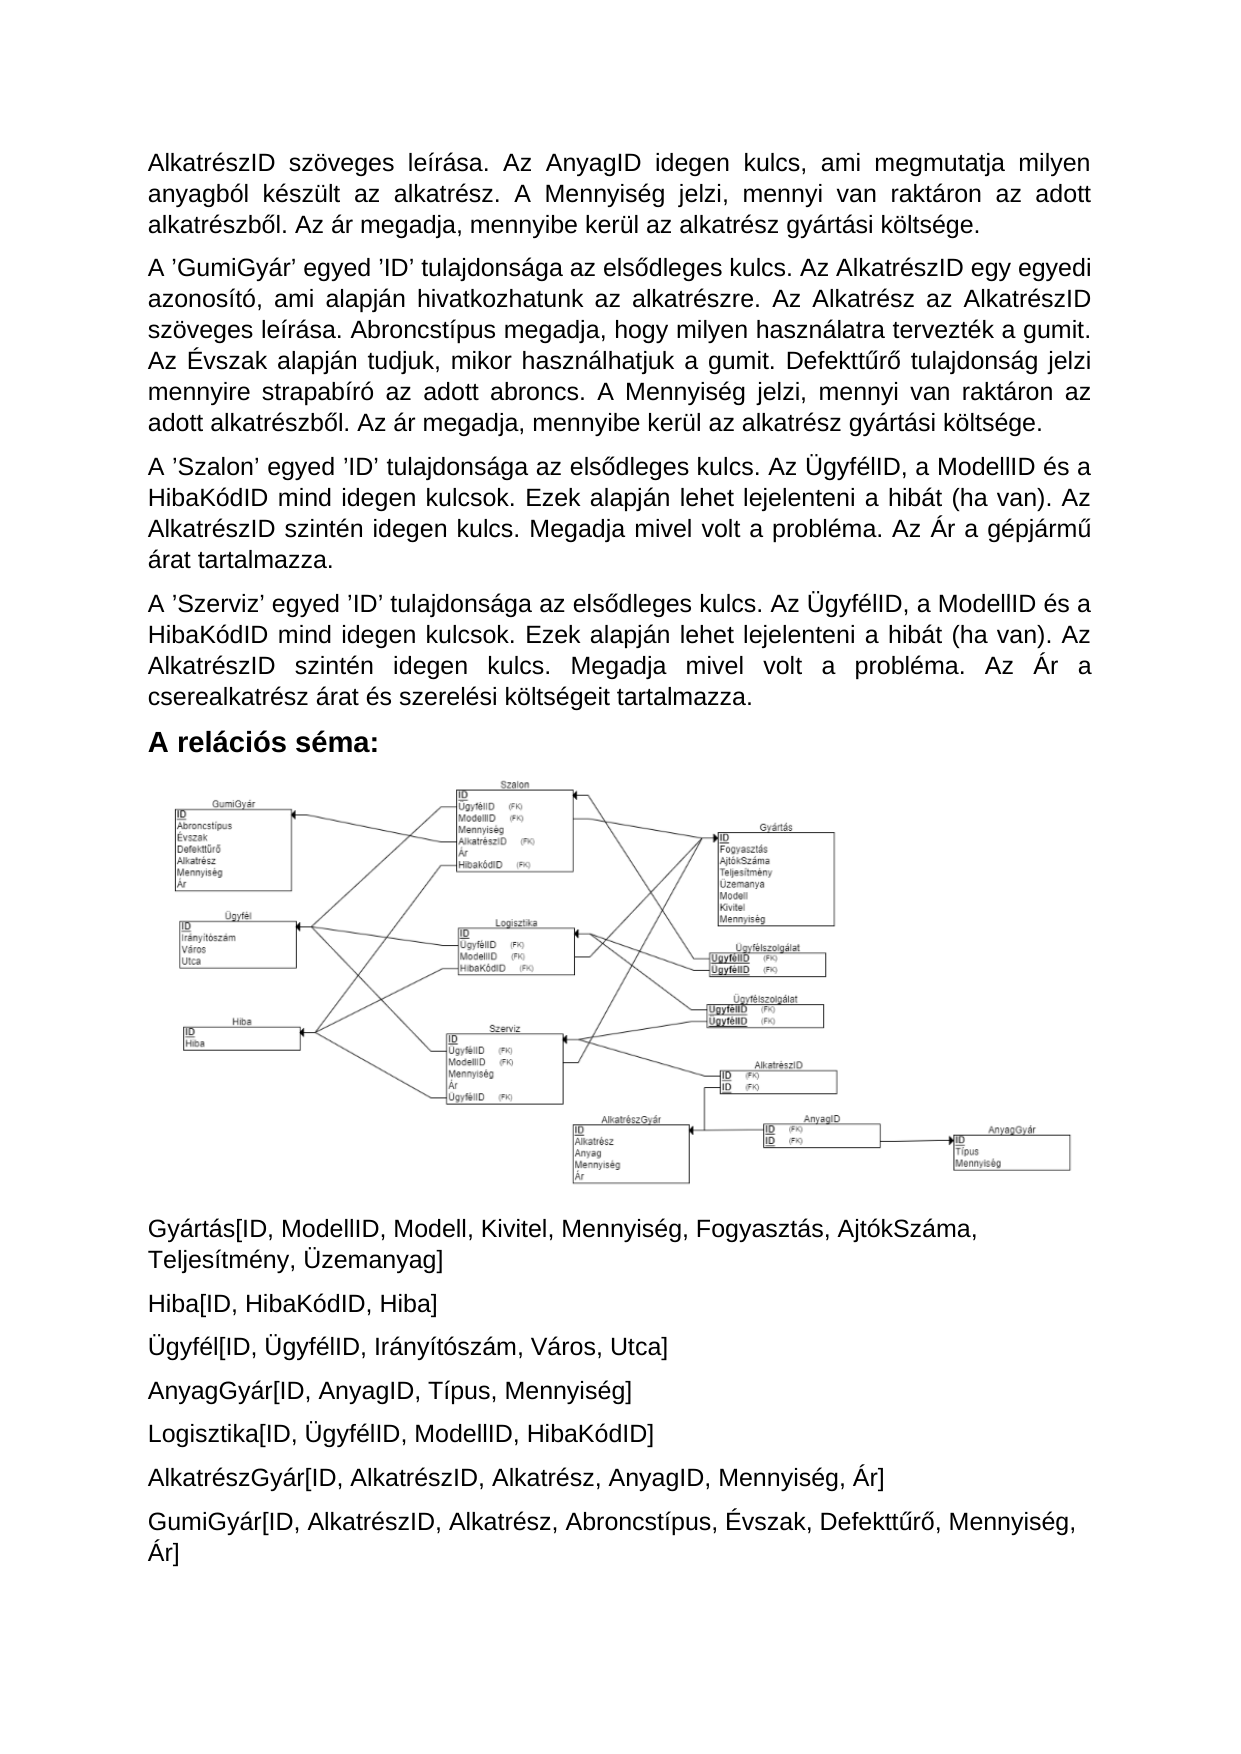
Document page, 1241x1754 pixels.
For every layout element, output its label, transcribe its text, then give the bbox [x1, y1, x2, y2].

text Hiba[ID, HibaKódID, Hiba] [148, 1289, 1093, 1317]
text AnyagGyár[ID, AnyagID, Típus, Mennyiség] [148, 1376, 1093, 1404]
text Ügyfél[ID, ÜgyfélID, Irányítószám, Város, Utca] [148, 1332, 1093, 1361]
text A ’Szalon’ egyed ’ID’ tulajdonsága az elsődleges kulcs. Az ÜgyfélID, a ModellID és a HibaKódID mind idegen kulcsok. Ezek alapján lehet lejelenteni a hibát (ha van). Az AlkatrészID szintén idegen kulcs. Megadja mivel volt a probléma. Az Ár a gépjármű árat tartalmazza. [148, 452, 1093, 574]
text A ’Szerviz’ egyed ’ID’ tulajdonsága az elsődleges kulcs. Az ÜgyfélID, a ModellID és a HibaKódID mind idegen kulcsok. Ezek alapján lehet lejelenteni a hibát (ha van). Az AlkatrészID szintén idegen kulcs. Megadja mivel volt a probléma. Az Ár a cserealkatrész árat és szerelési költségeit tartalmazza. [148, 589, 1093, 711]
text Logisztika[ID, ÜgyfélID, ModellID, HibaKódID] [148, 1419, 1093, 1448]
text Gyártás[ID, ModellID, Modell, Kivitel, Mennyiség, Fogyasztás, AjtókSzáma, Teljesítmény, Üzemanyag] [148, 1214, 1093, 1274]
text A relációs séma: [148, 725, 1093, 759]
text AlkatrészGyár[ID, AlkatrészID, Alkatrész, AnyagID, Mennyiség, Ár] [148, 1463, 1093, 1492]
picture [147, 773, 1093, 1200]
text GumiGyár[ID, AlkatrészID, Alkatrész, Abroncstípus, Évszak, Defekttűrő, Mennyiség, Ár] [148, 1506, 1093, 1566]
text A ’GumiGyár’ egyed ’ID’ tulajdonsága az elsődleges kulcs. Az AlkatrészID egy egyedi azonosító, ami alapján hivatkozhatunk az alkatrészre. Az Alkatrész az AlkatrészID szöveges leírása. Abroncstípus megadja, hogy milyen használatra tervezték a gumit. Az Évszak alapján tudjuk, mikor használhatjuk a gumit. Defekttűrő tulajdonság jelzi mennyire strapabíró az adott abroncs. A Mennyiség jelzi, mennyi van raktáron az adott alkatrészből. Az ár megadja, mennyibe kerül az alkatrész gyártási költsége. [148, 253, 1093, 437]
